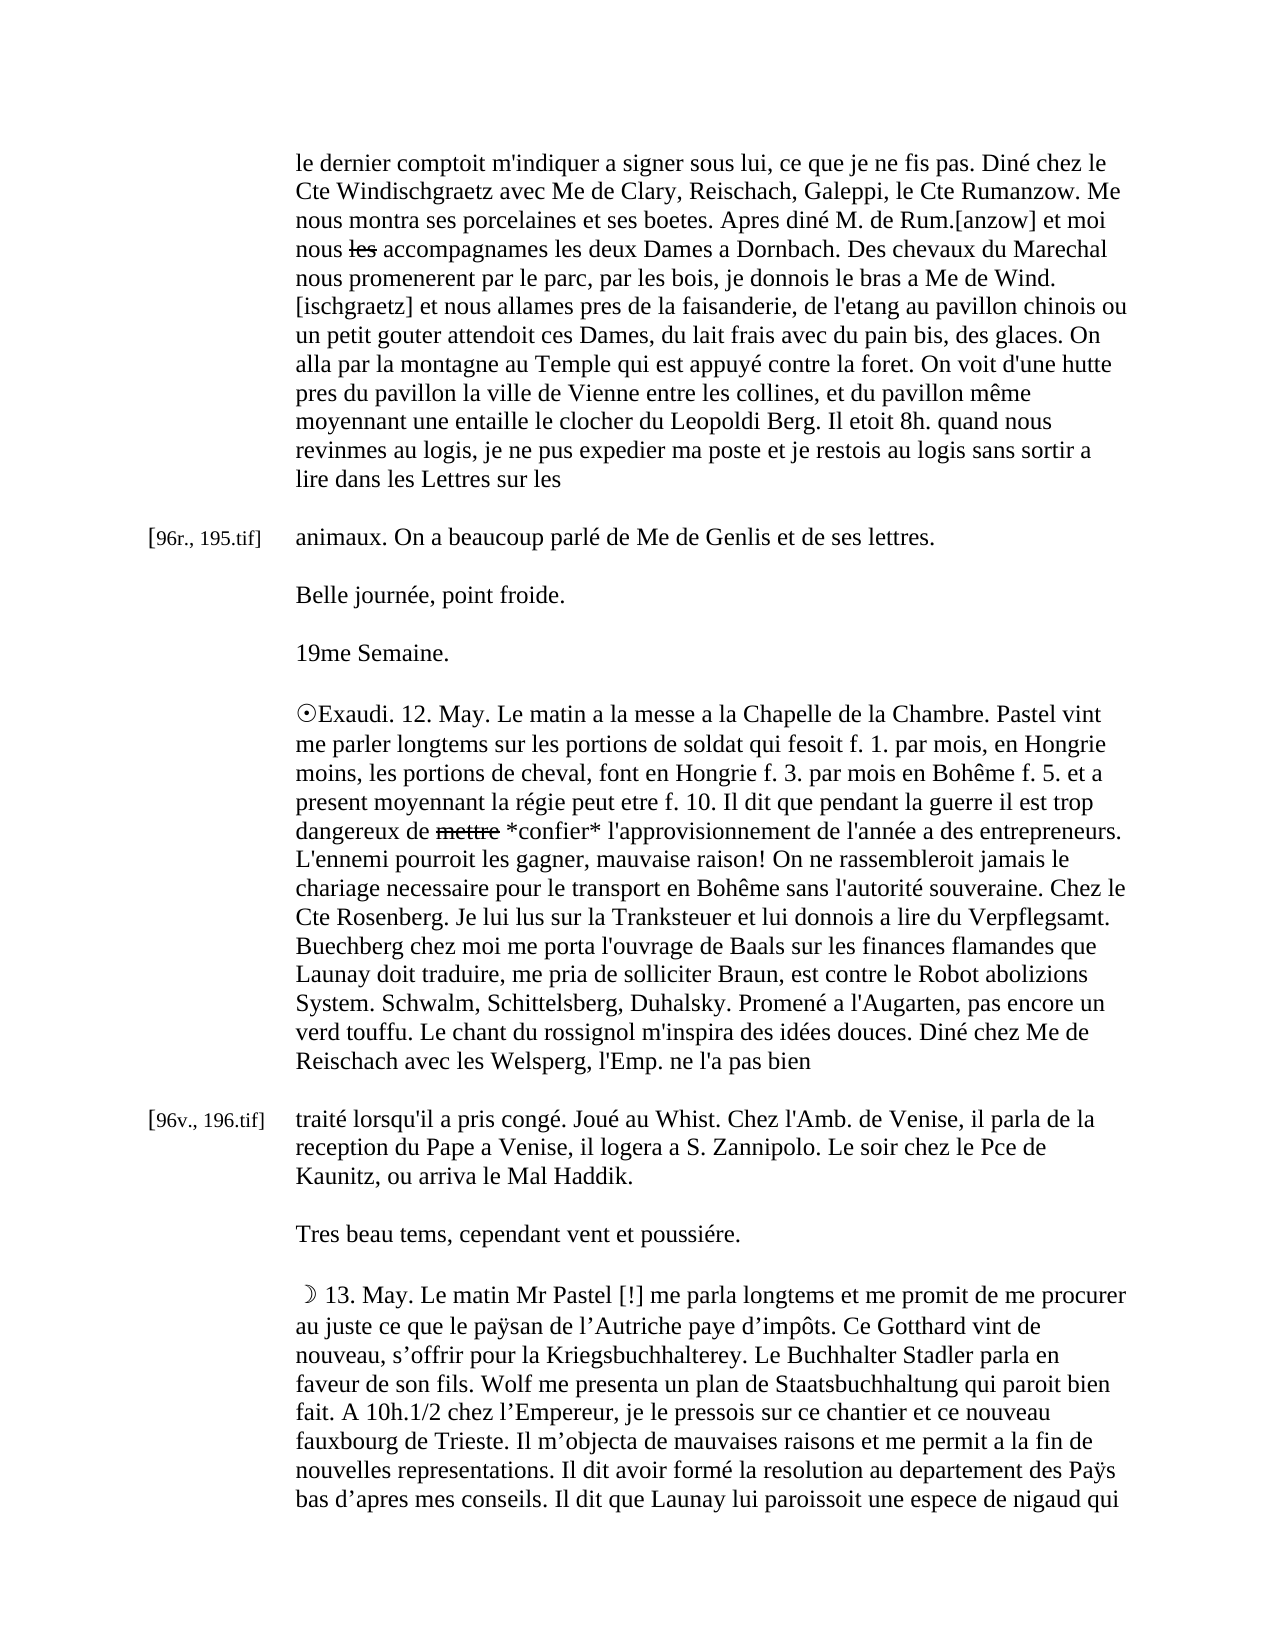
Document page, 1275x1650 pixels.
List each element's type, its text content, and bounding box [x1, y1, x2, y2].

text [96r., 195.tif] animaux. On a beaucoup parlé de Me de Genlis et de ses lettres. [148, 522, 1127, 551]
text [148, 1277, 1127, 1512]
text 19me Semaine. [148, 638, 1127, 666]
text Tres beau tems, cependant vent et poussiére. [148, 1219, 1127, 1248]
text [96v., 196.tif] traité lorsqu'il a pris congé. Joué au Whist. Chez l'Amb. de Venise, il parla de la reception du Pape a Venise, il logera a S. Zannipolo. Le soir chez le Pce de Kaunitz, ou arriva le Mal Haddik. [148, 1104, 1127, 1190]
text Belle journée, point froide. [148, 580, 1127, 608]
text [148, 148, 1127, 493]
text ☉Exaudi. 12. May. Le matin a la messe a la Chapelle de la Chambre. Pastel vint me parler longtems sur les portions de soldat qui fesoit f. 1. par mois, en Hongrie moins, les portions de cheval, font en Hongrie f. 3. par mois en Bohême f. 5. et a present moyennant la régie peut etre f. 10. Il dit que pendant la guerre il est trop dangereux de mettre *confier* l'approvisionnement de l'année a des entrepreneurs. L'ennemi pourroit les gagner, mauvaise raison! On ne rassembleroit jamais le chariage necessaire pour le transport en Bohême sans l'autorité souveraine. Chez le Cte Rosenberg. Je lui lus sur la Tranksteuer et lui donnois a lire du Verpflegsamt. Buechberg chez moi me porta l'ouvrage de Baals sur les finances flamandes que Launay doit traduire, me pria de solliciter Braun, est contre le Robot abolizions System. Schwalm, Schittelsberg, Duhalsky. Promené a l'Augarten, pas encore un verd touffu. Le chant du rossignol m'inspira des idées douces. Diné chez Me de Reischach avec les Welsperg, l'Emp. ne l'a pas bien [148, 696, 1127, 1074]
